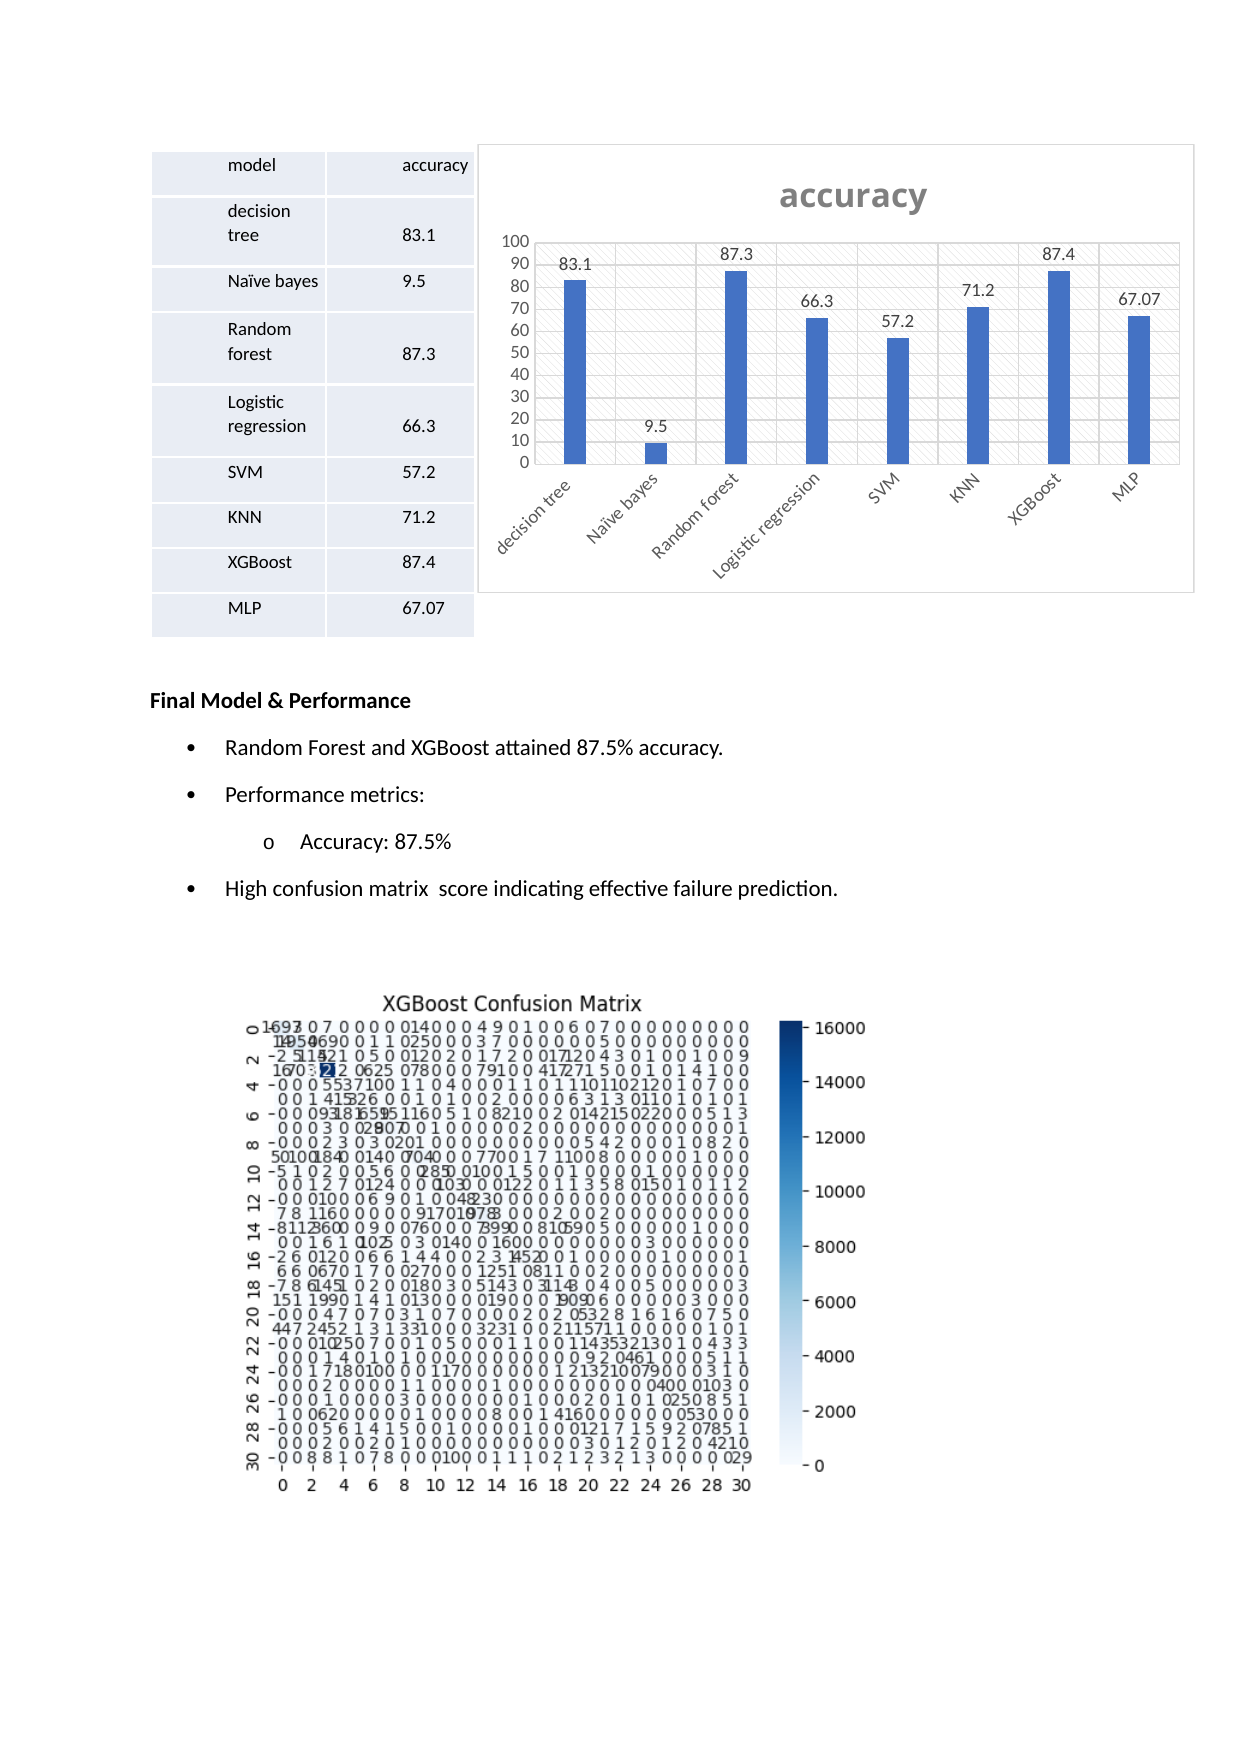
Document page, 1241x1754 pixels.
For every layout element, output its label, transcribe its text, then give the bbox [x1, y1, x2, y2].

table_cell KNN [152, 504, 325, 547]
table_cell 57.2 [327, 458, 474, 502]
table_cell 87.4 [327, 549, 474, 592]
table_header model [152, 152, 325, 195]
list High confusion matrix score indicating effective failure prediction. [187, 874, 1090, 902]
table_cell 71.2 [327, 504, 474, 547]
table_cell Random forest [152, 313, 325, 383]
table_cell 83.1 [327, 198, 474, 265]
table_cell 66.3 [327, 386, 474, 456]
table_cell SVM [152, 458, 325, 502]
text Final Model & Performance [150, 686, 1090, 714]
table_cell 87.3 [327, 313, 474, 383]
list Accuracy: 87.5% [262, 827, 1090, 856]
table_cell MLP [152, 594, 325, 637]
picture [225, 968, 872, 1526]
list Random Forest and XGBoost attained 87.5% accuracy. [187, 733, 1090, 761]
table_header accuracy [327, 152, 474, 195]
table_cell Naïve bayes [152, 268, 325, 311]
table_cell Logistic regression [152, 386, 325, 456]
table_cell 67.07 [327, 594, 474, 637]
table_cell 9.5 [327, 268, 474, 311]
table_cell decision tree [152, 198, 325, 265]
list Performance metrics: [187, 780, 1090, 808]
table_cell XGBoost [152, 549, 325, 592]
